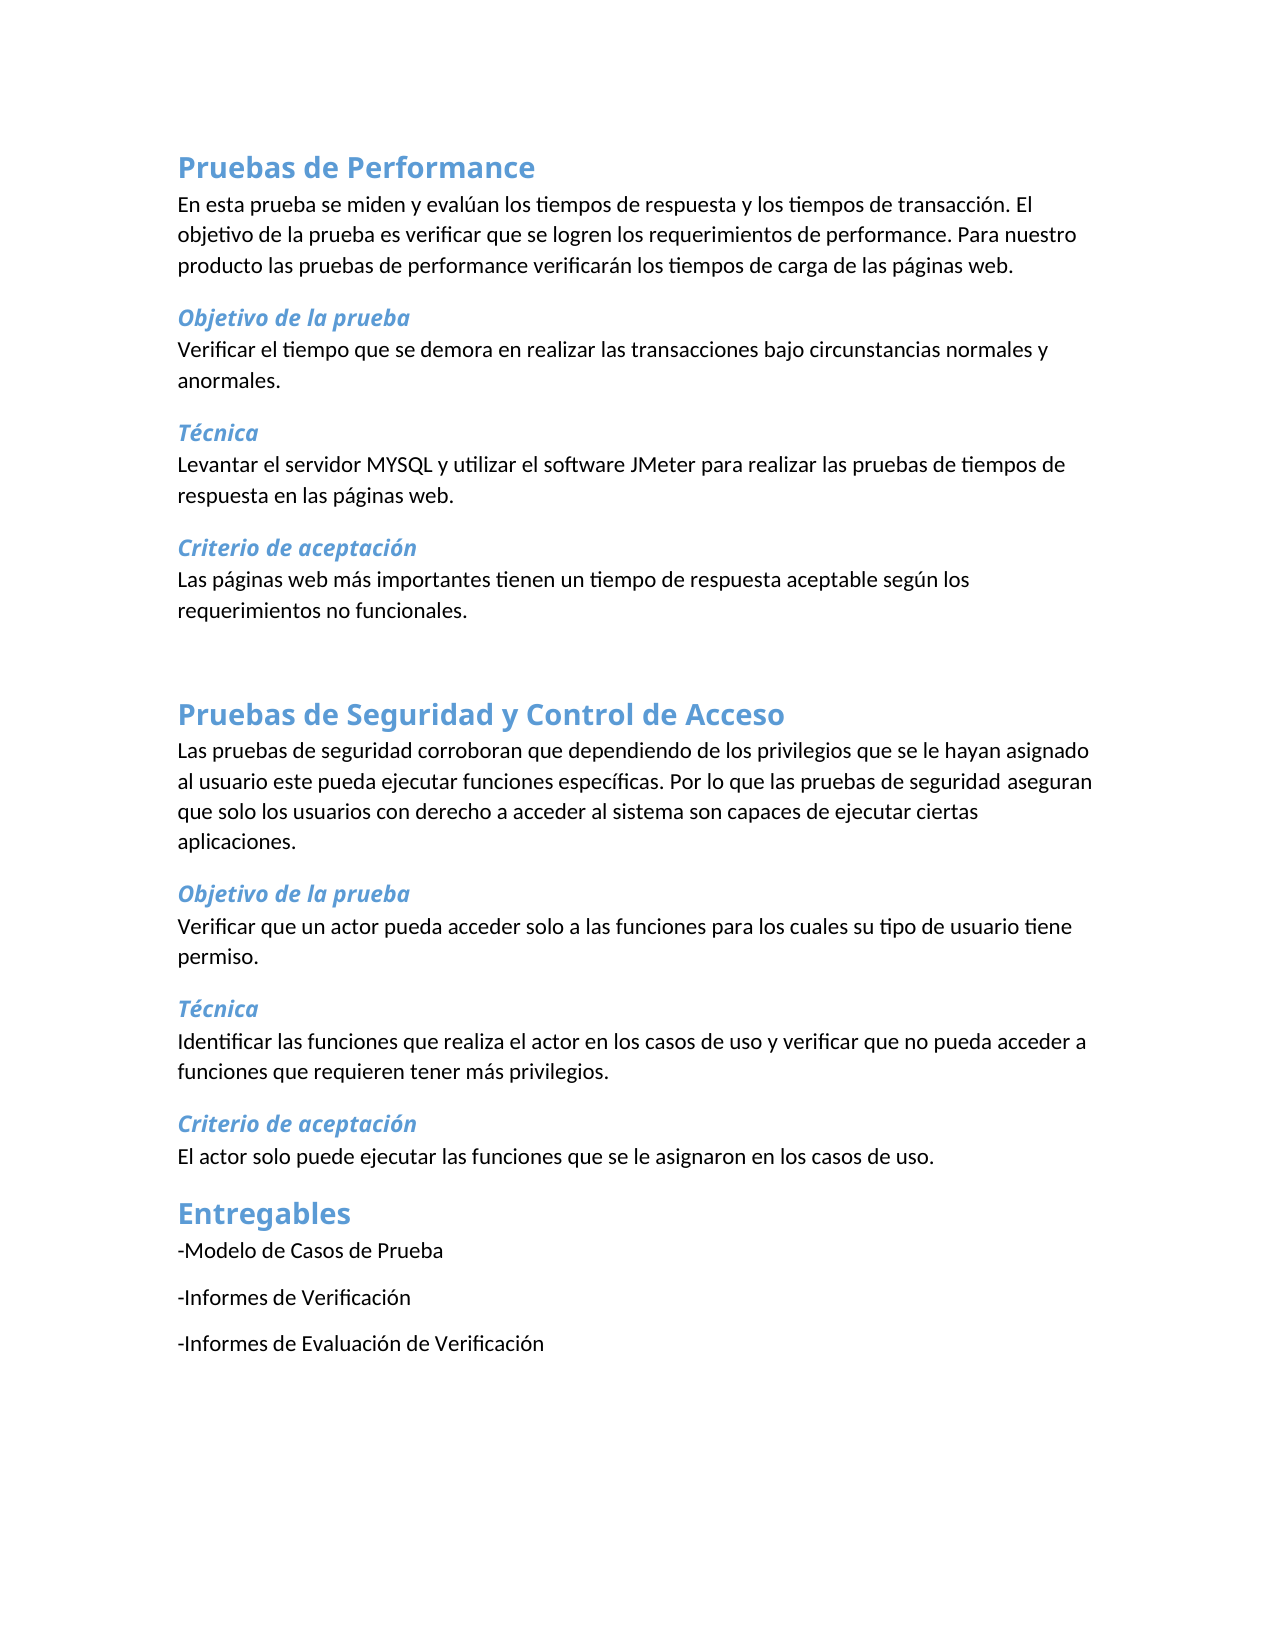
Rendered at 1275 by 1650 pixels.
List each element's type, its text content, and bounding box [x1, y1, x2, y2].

subtitle Criterio de aceptación [177, 532, 1098, 563]
text -Modelo de Casos de Prueba [177, 1236, 1098, 1264]
text Las páginas web más importantes tienen un tiempo de respuesta aceptable según los requerimientos no funcionales. [177, 566, 1098, 624]
subtitle Pruebas de Performance [177, 148, 1098, 187]
text Verificar que un actor pueda acceder solo a las funciones para los cuales su tipo de usuario tiene permiso. [177, 912, 1098, 970]
subtitle Técnica [177, 417, 1098, 448]
text Identificar las funciones que realiza el actor en los casos de uso y verificar que no pueda acceder a funciones que requieren tener más privilegios. [177, 1027, 1098, 1085]
subtitle Criterio de aceptación [177, 1108, 1098, 1139]
subtitle Pruebas de Seguridad y Control de Acceso [177, 694, 1098, 733]
text En esta prueba se miden y evalúan los tiempos de respuesta y los tiempos de transacción. El objetivo de la prueba es verificar que se logren los requerimientos de performance. Para nuestro producto las pruebas de performance verificarán los tiempos de carga de las páginas web. [177, 190, 1098, 279]
text -Informes de Verificación [177, 1283, 1098, 1311]
subtitle Entregables [177, 1193, 1098, 1233]
text El actor solo puede ejecutar las funciones que se le asignaron en los casos de uso. [177, 1142, 1098, 1170]
subtitle Técnica [177, 993, 1098, 1024]
text Levantar el servidor MYSQL y utilizar el software JMeter para realizar las pruebas de tiempos de respuesta en las páginas web. [177, 451, 1098, 509]
subtitle Objetivo de la prueba [177, 302, 1098, 333]
text Verificar el tiempo que se demora en realizar las transacciones bajo circunstancias normales y anormales. [177, 336, 1098, 394]
subtitle Objetivo de la prueba [177, 878, 1098, 909]
text -Informes de Evaluación de Verificación [177, 1329, 1098, 1358]
text Las pruebas de seguridad corroboran que dependiendo de los privilegios que se le hayan asignado al usuario este pueda ejecutar funciones específicas. Por lo que las pruebas de seguridad aseguran que solo los usuarios con derecho a acceder al sistema son capaces de ejecutar ciertas aplicaciones. [177, 737, 1098, 855]
